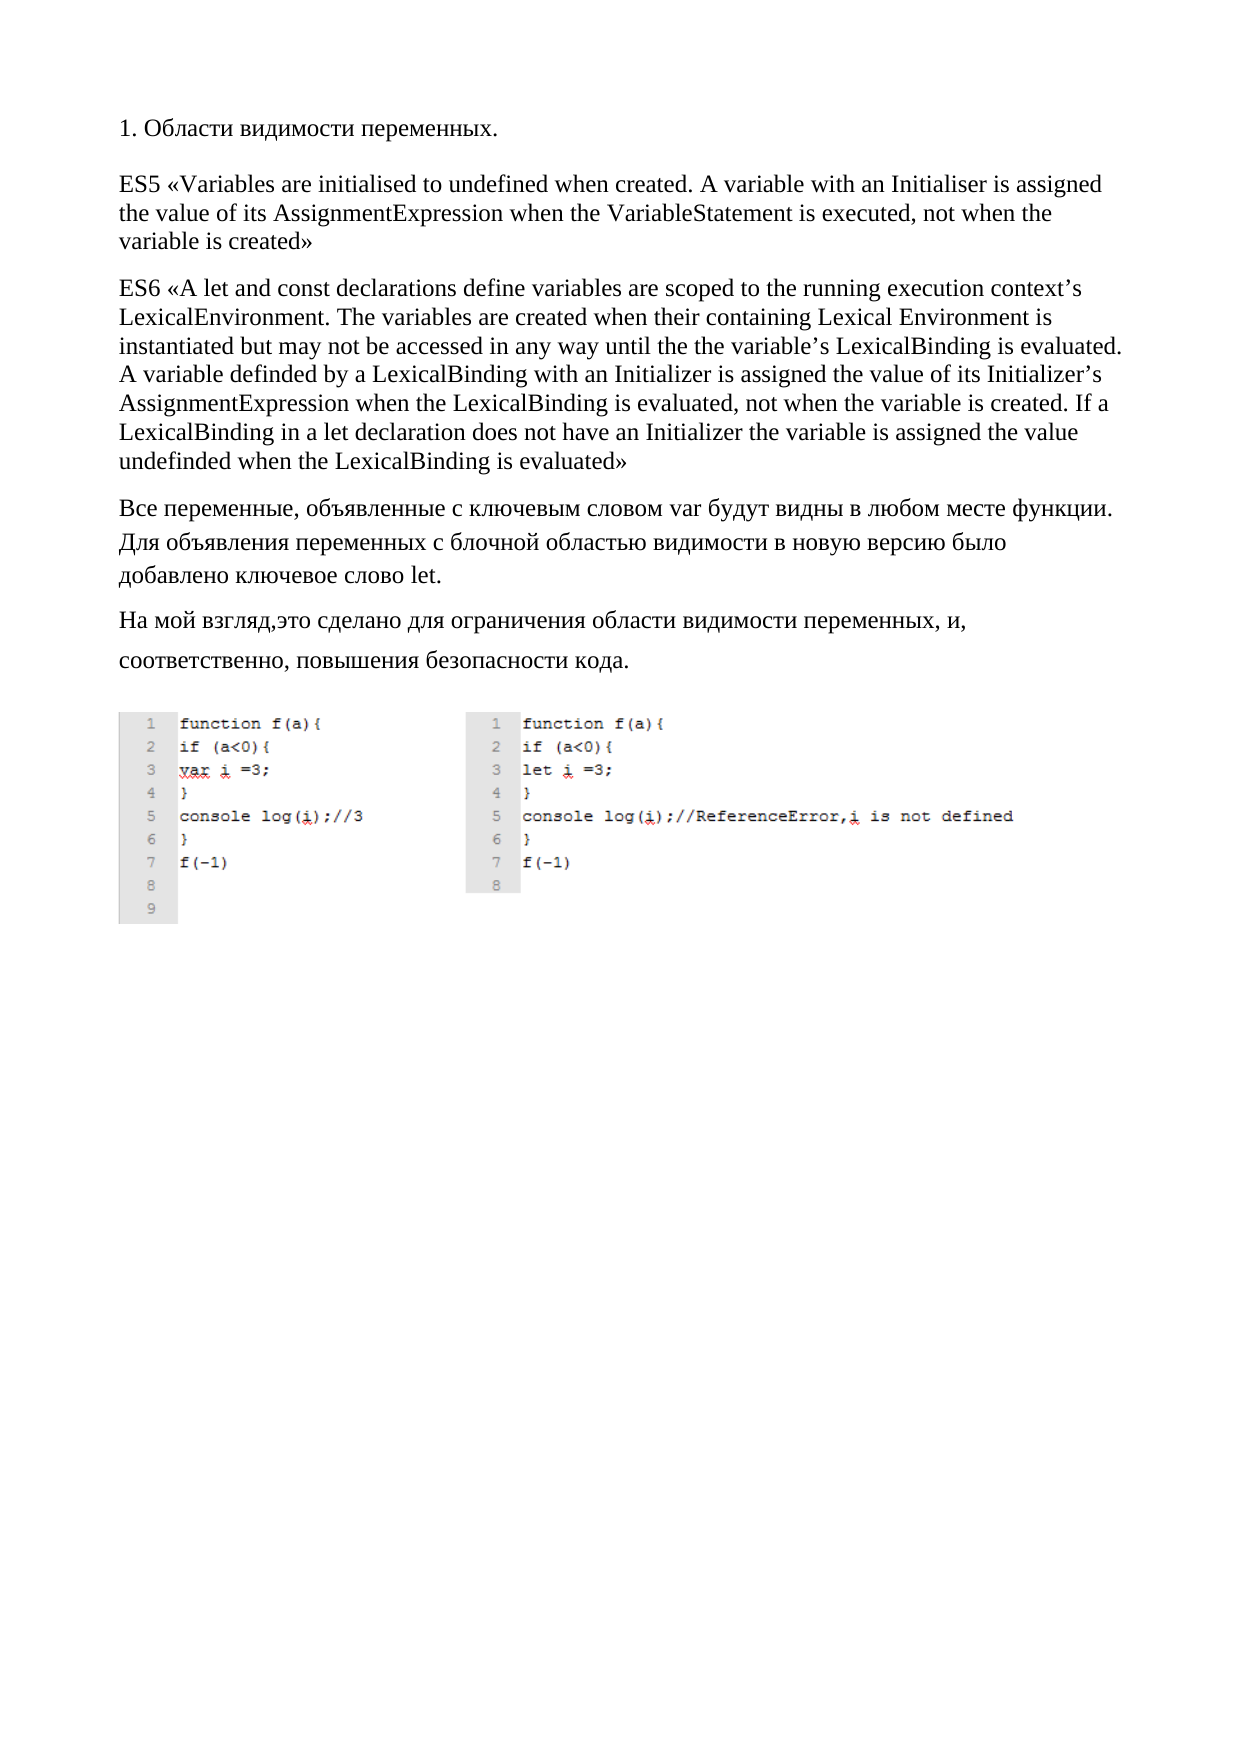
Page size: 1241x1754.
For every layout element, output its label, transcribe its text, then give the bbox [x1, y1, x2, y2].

text ES5 «Variables are initialised to undefined when created. A variable with an Initialiser is assigned the value of its AssignmentExpression when the VariableStatement is executed, not when the variable is created» [119, 169, 1123, 255]
text Все переменные, объявленные с ключевым словом var будут видны в любом месте функции. Для объявления переменных с блочной областью видимости в новую версию было добавлено ключевое слово let. [119, 493, 1113, 589]
text 1. Области видимости переменных. [119, 113, 1123, 142]
picture [118, 712, 1122, 924]
text ES6 «A let and const declarations define variables are scoped to the running execution context’s LexicalEnvironment. The variables are created when their containing Lexical Environment is instantiated but may not be accessed in any way until the the variable’s LexicalBinding is evaluated. A variable definded by a LexicalBinding with an Initializer is assigned the value of its Initializer’s AssignmentExpression when the LexicalBinding is evaluated, not when the variable is created. If a LexicalBinding in a let declaration does not have an Initializer the variable is assigned the value undefinded when the LexicalBinding is evaluated» [119, 273, 1123, 474]
text На мой взгляд,это сделано для ограничения области видимости переменных, и, соответственно, повышения безопасности кода. [119, 605, 1005, 673]
